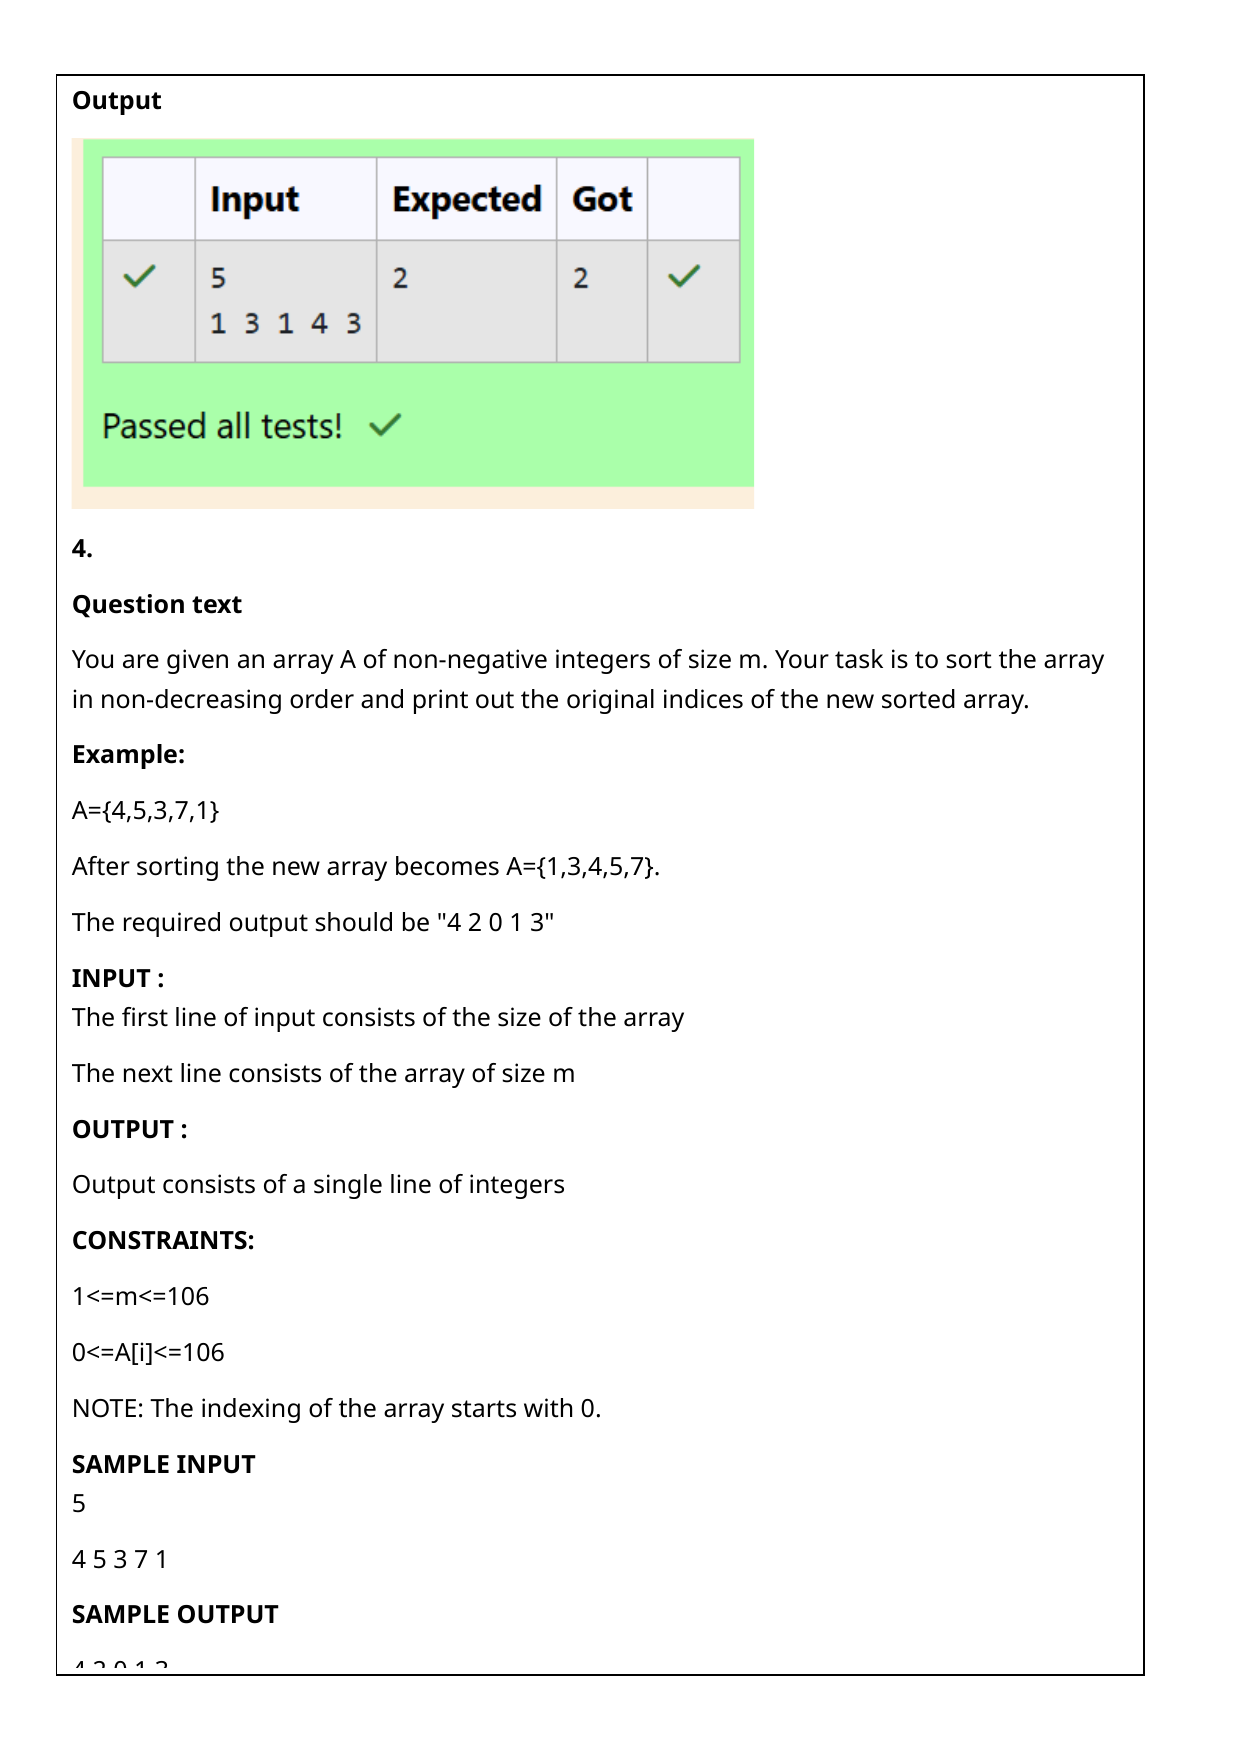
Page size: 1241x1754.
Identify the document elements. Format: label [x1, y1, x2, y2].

picture [71, 138, 755, 509]
